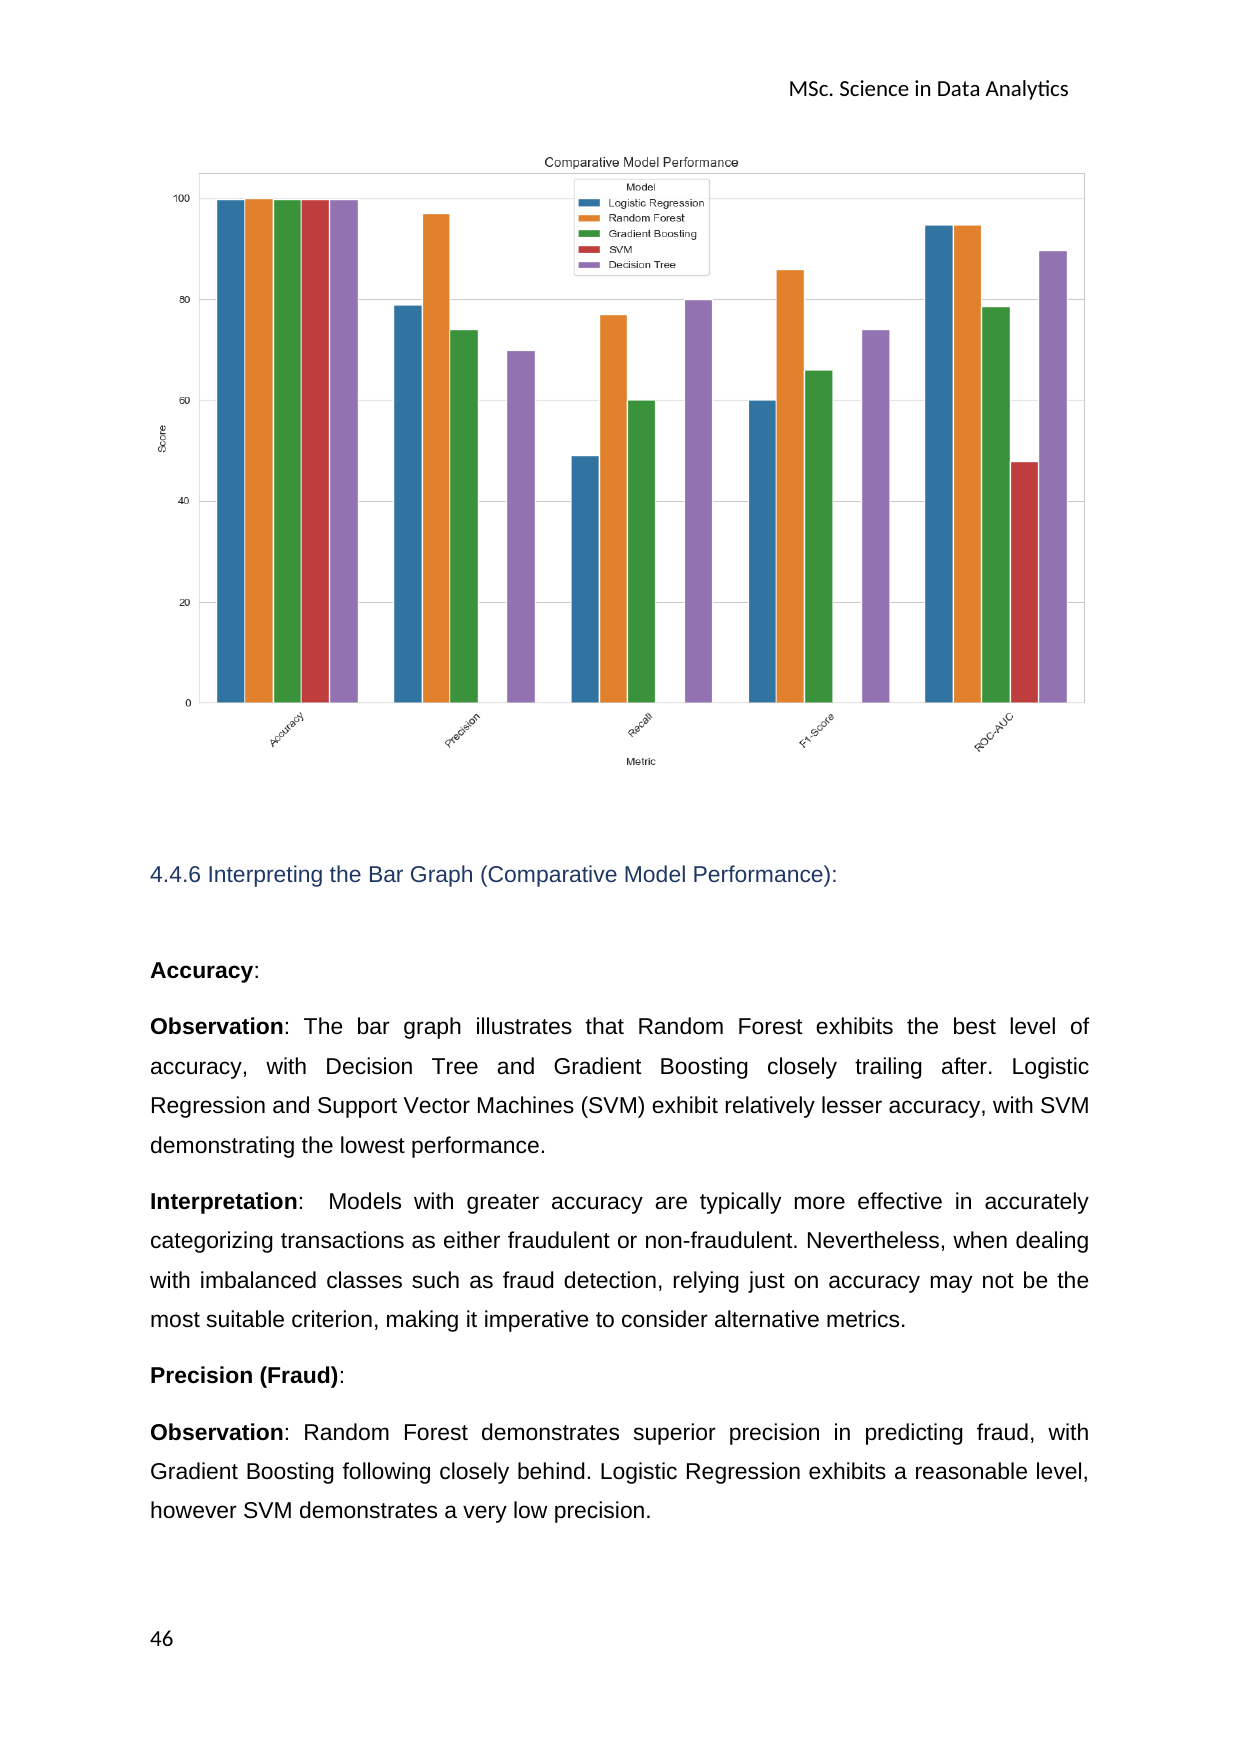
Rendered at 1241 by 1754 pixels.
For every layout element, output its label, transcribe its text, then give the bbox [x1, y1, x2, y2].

picture [150, 150, 1091, 775]
text Observation: Random Forest demonstrates superior precision in predicting fraud, with Gradient Boosting following closely behind. Logistic Regression exhibits a reasonable level, however SVM demonstrates a very low precision. [150, 1418, 1090, 1524]
subtitle 4.4.6 Interpreting the Bar Graph (Comparative Model Performance): [150, 861, 1090, 888]
text Accuracy: [150, 957, 1090, 983]
text Interpretation: Models with greater accuracy are typically more effective in accurately categorizing transactions as either fraudulent or non-fraudulent. Nevertheless, when dealing with imbalanced classes such as fraud detection, relying just on accuracy may not be the most suitable criterion, making it imperative to consider alternative metrics. [150, 1188, 1090, 1332]
text Observation: The bar graph illustrates that Random Forest exhibits the best level of accuracy, with Decision Tree and Gradient Boosting closely trailing after. Logistic Regression and Support Vector Machines (SVM) exhibit relatively lesser accuracy, with SVM demonstrating the lowest performance. [150, 1013, 1090, 1158]
text Precision (Fraud): [150, 1362, 1090, 1389]
